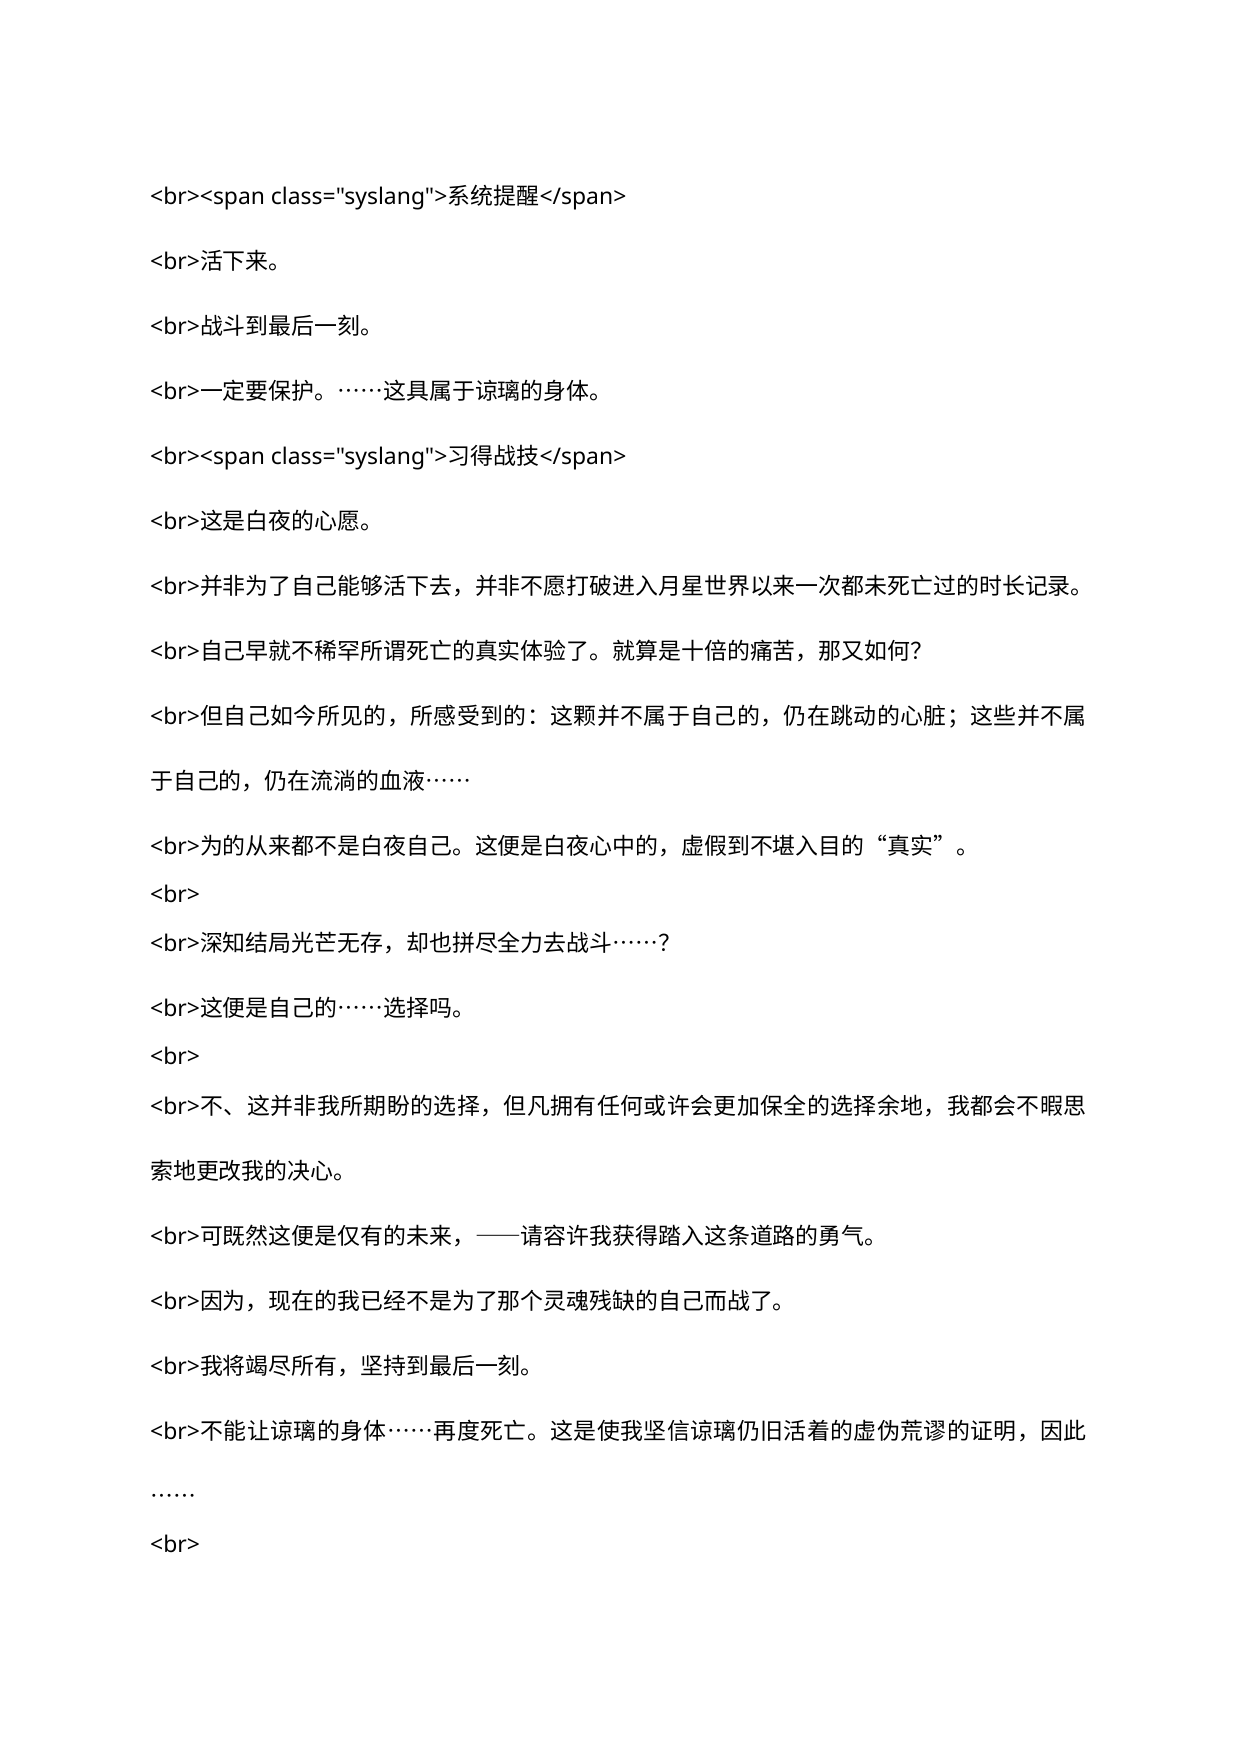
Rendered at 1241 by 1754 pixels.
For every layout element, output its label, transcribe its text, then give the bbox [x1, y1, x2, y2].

text <br><span class="syslang">系统提醒</span> [150, 162, 1090, 227]
text <br><span class="syslang">习得战技</span> [150, 422, 1090, 487]
text <br> [150, 1527, 1090, 1559]
text <br> [150, 877, 1090, 909]
text <br>战斗到最后一刻。 [150, 292, 1090, 357]
text <br>不、这并非我所期盼的选择，但凡拥有任何或许会更加保全的选择余地，我都会不暇思索地更改我的决心。 [150, 1072, 1090, 1202]
text <br>为的从来都不是白夜自己。这便是白夜心中的，虚假到不堪入目的“真实”。 [150, 812, 1090, 877]
text <br> [150, 1039, 1090, 1072]
text <br>不能让谅璃的身体……再度死亡。这是使我坚信谅璃仍旧活着的虚伪荒谬的证明，因此…… [150, 1397, 1090, 1527]
text <br>这是白夜的心愿。 [150, 487, 1090, 552]
text <br>并非为了自己能够活下去，并非不愿打破进入月星世界以来一次都未死亡过的时长记录。 [150, 552, 1090, 617]
text <br>活下来。 [150, 227, 1090, 292]
text <br>一定要保护。……这具属于谅璃的身体。 [150, 357, 1090, 422]
text <br>我将竭尽所有，坚持到最后一刻。 [150, 1332, 1090, 1397]
text <br>但自己如今所见的，所感受到的：这颗并不属于自己的，仍在跳动的心脏；这些并不属于自己的，仍在流淌的血液…… [150, 682, 1090, 812]
text <br>深知结局光芒无存，却也拼尽全力去战斗……？ [150, 909, 1090, 974]
text <br>可既然这便是仅有的未来，——请容许我获得踏入这条道路的勇气。 [150, 1202, 1090, 1267]
text <br>这便是自己的……选择吗。 [150, 974, 1090, 1039]
text <br>自己早就不稀罕所谓死亡的真实体验了。就算是十倍的痛苦，那又如何？ [150, 617, 1090, 682]
text <br>因为，现在的我已经不是为了那个灵魂残缺的自己而战了。 [150, 1267, 1090, 1332]
